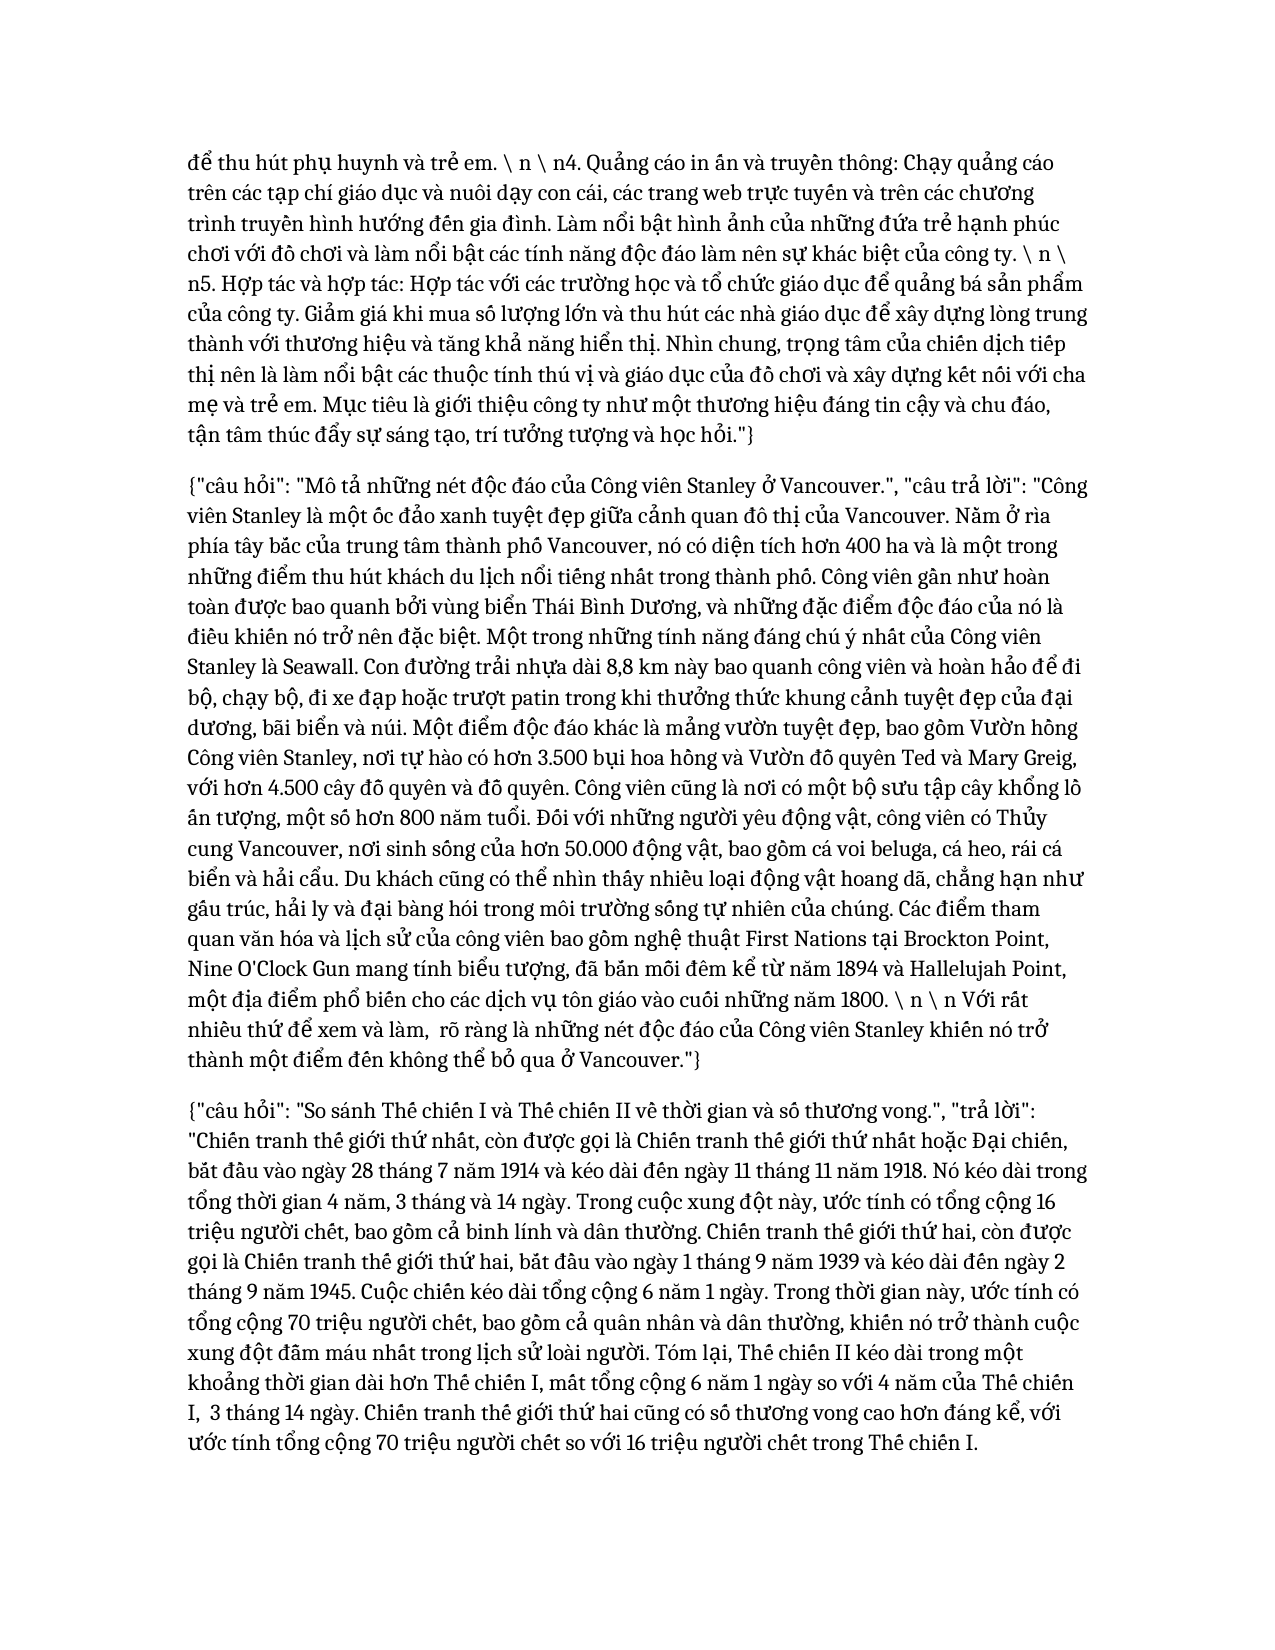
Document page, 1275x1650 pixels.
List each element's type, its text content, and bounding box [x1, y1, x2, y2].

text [187, 150, 1087, 448]
text {"câu hỏi": "Mô tả những nét độc đáo của Công viên Stanley ở Vancouver.", "câu trả lời": "Công viên Stanley là một ốc đảo xanh tuyệt đẹp giữa cảnh quan đô thị của Vancouver. Nằm ở rìa phía tây bắc của trung tâm thành phố Vancouver, nó có diện tích hơn 400 ha và là một trong những điểm thu hút khách du lịch nổi tiếng nhất trong thành phố. Công viên gần như hoàn toàn được bao quanh bởi vùng biển Thái Bình Dương, và những đặc điểm độc đáo của nó là điều khiến nó trở nên đặc biệt. Một trong những tính năng đáng chú ý nhất của Công viên Stanley là Seawall. Con đường trải nhựa dài 8,8 km này bao quanh công viên và hoàn hảo để đi bộ, chạy bộ, đi xe đạp hoặc trượt patin trong khi thưởng thức khung cảnh tuyệt đẹp của đại dương, bãi biển và núi. Một điểm độc đáo khác là mảng vườn tuyệt đẹp, bao gồm Vườn hồng Công viên Stanley, nơi tự hào có hơn 3.500 bụi hoa hồng và Vườn đỗ quyên Ted và Mary Greig, với hơn 4.500 cây đỗ quyên và đỗ quyên. Công viên cũng là nơi có một bộ sưu tập cây khổng lồ ấn tượng, một số hơn 800 năm tuổi. Đối với những người yêu động vật, công viên có Thủy cung Vancouver, nơi sinh sống của hơn 50.000 động vật, bao gồm cá voi beluga, cá heo, rái cá biển và hải cẩu. Du khách cũng có thể nhìn thấy nhiều loại động vật hoang dã, chẳng hạn như gấu trúc, hải ly và đại bàng hói trong môi trường sống tự nhiên của chúng. Các điểm tham quan văn hóa và lịch sử của công viên bao gồm nghệ thuật First Nations tại Brockton Point, Nine O'Clock Gun mang tính biểu tượng, đã bắn mỗi đêm kể từ năm 1894 và Hallelujah Point, một địa điểm phổ biến cho các dịch vụ tôn giáo vào cuối những năm 1800. \ n \ n Với rất nhiều thứ để xem và làm, rõ ràng là những nét độc đáo của Công viên Stanley khiến nó trở thành một điểm đến không thể bỏ qua ở Vancouver."} [187, 473, 1087, 1073]
text {"câu hỏi": "So sánh Thế chiến I và Thế chiến II về thời gian và số thương vong.", "trả lời": "Chiến tranh thế giới thứ nhất, còn được gọi là Chiến tranh thế giới thứ nhất hoặc Đại chiến, bắt đầu vào ngày 28 tháng 7 năm 1914 và kéo dài đến ngày 11 tháng 11 năm 1918. Nó kéo dài trong tổng thời gian 4 năm, 3 tháng và 14 ngày. Trong cuộc xung đột này, ước tính có tổng cộng 16 triệu người chết, bao gồm cả binh lính và dân thường. Chiến tranh thế giới thứ hai, còn được gọi là Chiến tranh thế giới thứ hai, bắt đầu vào ngày 1 tháng 9 năm 1939 và kéo dài đến ngày 2 tháng 9 năm 1945. Cuộc chiến kéo dài tổng cộng 6 năm 1 ngày. Trong thời gian này, ước tính có tổng cộng 70 triệu người chết, bao gồm cả quân nhân và dân thường, khiến nó trở thành cuộc xung đột đẫm máu nhất trong lịch sử loài người. Tóm lại, Thế chiến II kéo dài trong một khoảng thời gian dài hơn Thế chiến I, mất tổng cộng 6 năm 1 ngày so với 4 năm của Thế chiến I, 3 tháng 14 ngày. Chiến tranh thế giới thứ hai cũng có số thương vong cao hơn đáng kể, với ước tính tổng cộng 70 triệu người chết so với 16 triệu người chết trong Thế chiến I. [187, 1098, 1087, 1457]
